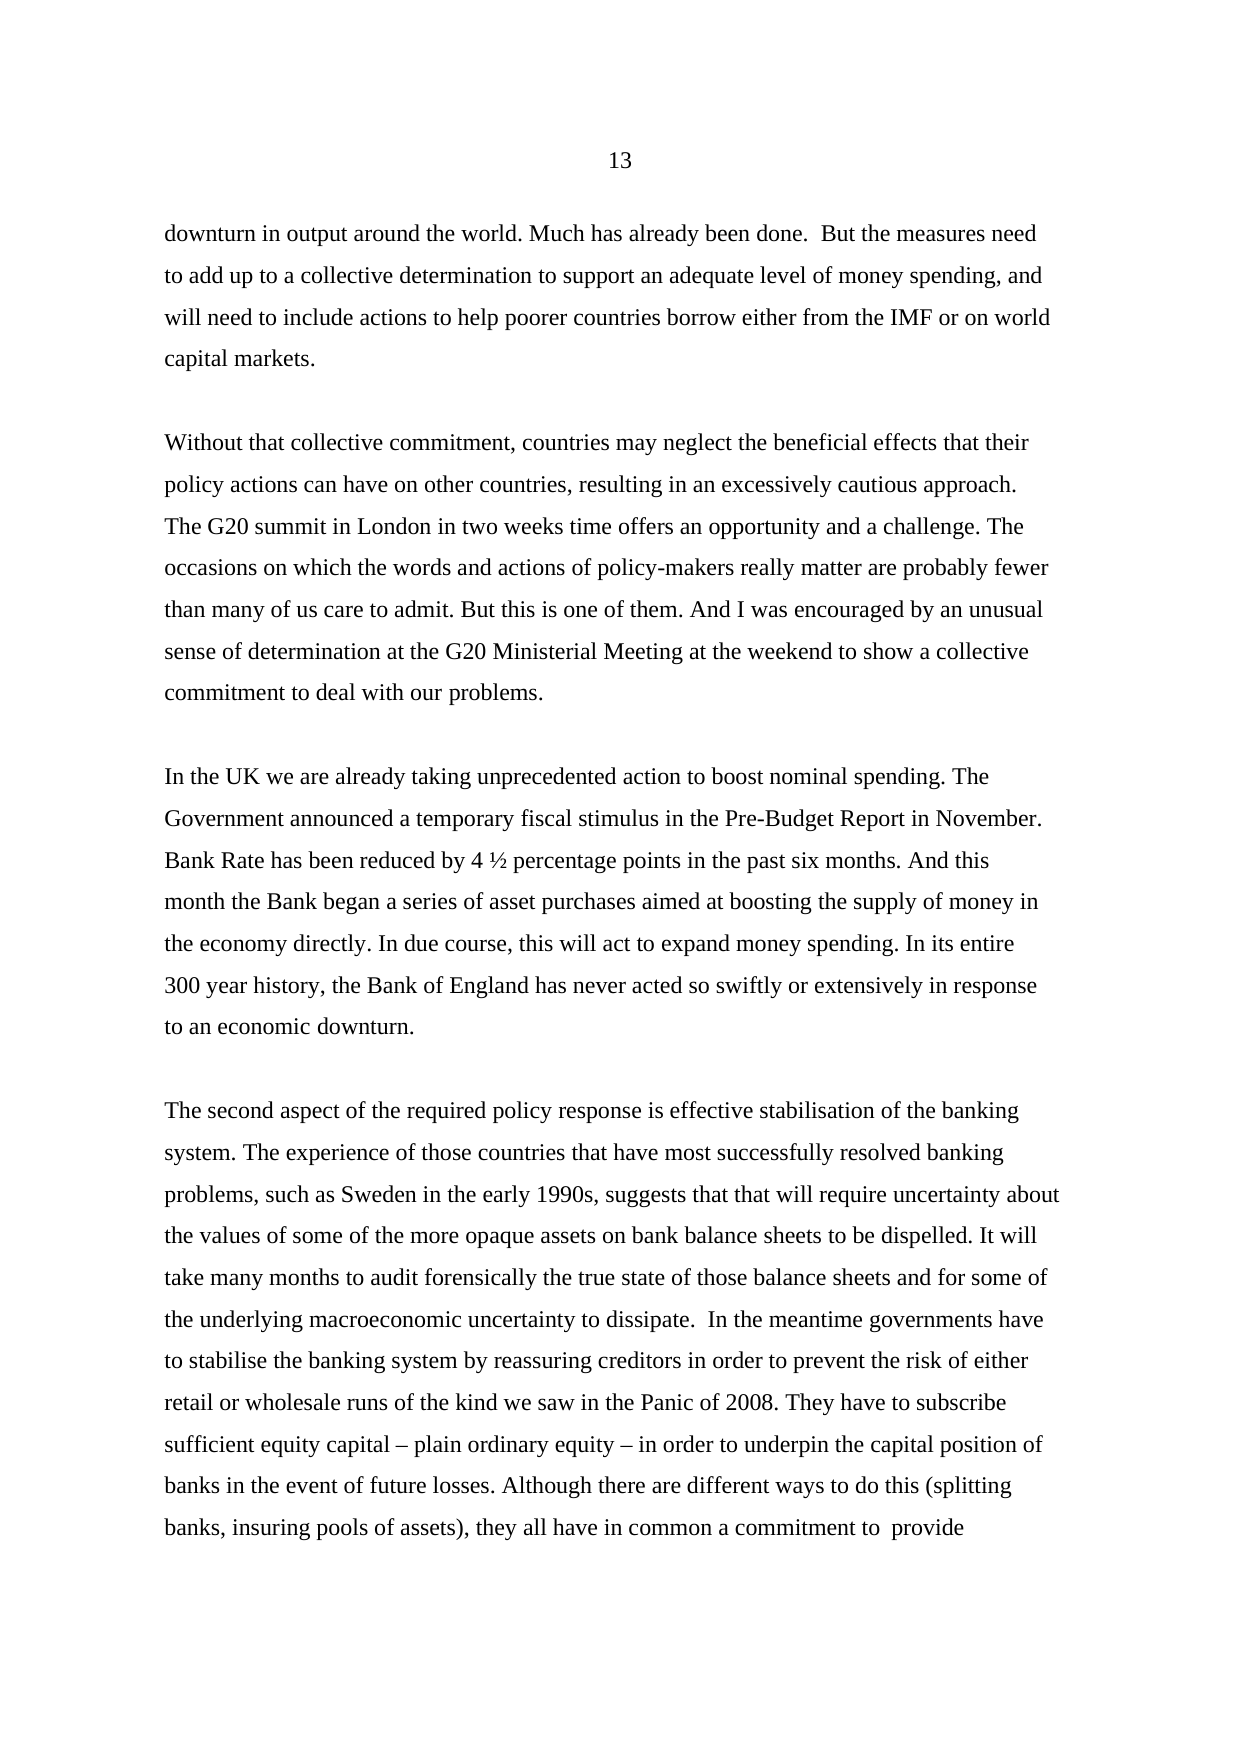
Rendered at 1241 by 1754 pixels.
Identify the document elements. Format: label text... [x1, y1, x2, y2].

text Without that collective commitment, countries may neglect the beneficial effects that their policy actions can have on other countries, resulting in an excessively cautious approach. The G20 summit in London in two weeks time offers an opportunity and a challenge. The occasions on which the words and actions of policy-makers really matter are probably fewer than many of us care to admit. But this is one of them. And I was encouraged by an unusual sense of determination at the G20 Ministerial Meeting at the weekend to show a collective commitment to deal with our problems. [164, 428, 1054, 706]
text The second aspect of the required policy response is effective stabilisation of the banking system. The experience of those countries that have most successfully resolved banking problems, such as Sweden in the early 1990s, suggests that that will require uncertainty about the values of some of the more opaque assets on bank balance sheets to be dispelled. It will take many months to audit forensically the true state of those balance sheets and for some of the underlying macroeconomic uncertainty to dissipate. In the meantime governments have to stabilise the banking system by reassuring creditors in order to prevent the risk of either retail or wholesale runs of the kind we saw in the Panic of 2008. They have to subscribe sufficient equity capital – plain ordinary equity – in order to underpin the capital position of banks in the event of future losses. Although there are different ways to do this (splitting banks, insuring pools of assets), they all have in common a commitment to provide [164, 1096, 1065, 1541]
text downturn in output around the world. Much has already been done. But the measures need to add up to a collective determination to support an adequate level of money spending, and will need to include actions to help poorer countries borrow either from the IMF or on world capital markets. [164, 219, 1056, 372]
text In the UK we are already taking unprecedented action to boost nominal spending. The Government announced a temporary fiscal stimulus in the Pre-Budget Report in November. Bank Rate has been reduced by 4 ½ percentage points in the past six months. And this month the Bank began a series of asset purchases aimed at boosting the supply of money in the economy directly. In due course, this will act to expand money spending. In its entire 300 year history, the Bank of England has never acted so swiftly or extensively in response to an economic downturn. [164, 762, 1049, 1040]
